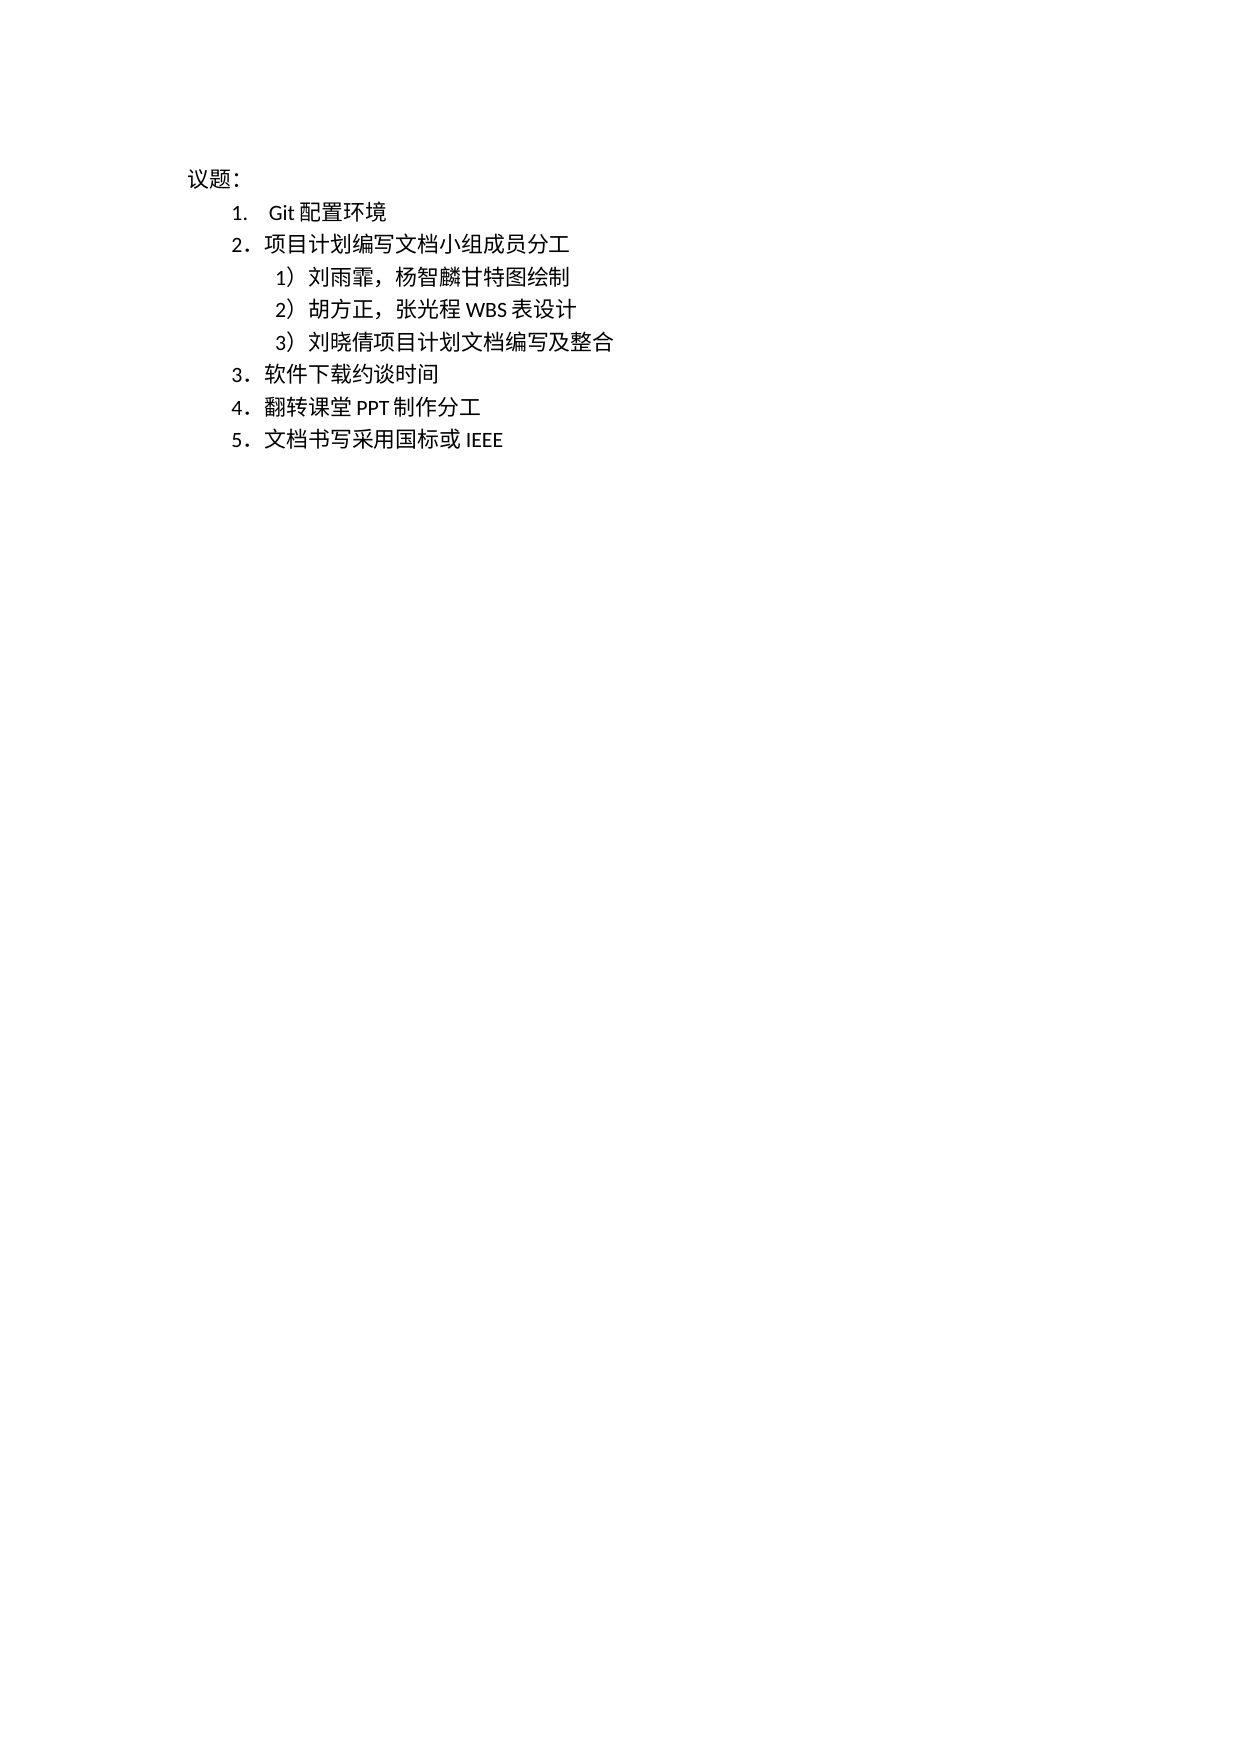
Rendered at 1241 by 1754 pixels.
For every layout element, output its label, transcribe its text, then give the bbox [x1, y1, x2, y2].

text 3）刘晓倩项目计划文档编写及整合 [187, 324, 1053, 357]
text 4．翻转课堂PPT制作分工 [187, 389, 1053, 422]
list Git配置环境 [231, 194, 1053, 227]
text 2．项目计划编写文档小组成员分工 [187, 227, 1053, 259]
text 2）胡方正，张光程WBS表设计 [187, 292, 1053, 324]
text 1）刘雨霏，杨智麟甘特图绘制 [187, 259, 1053, 292]
text 议题： [187, 162, 1053, 194]
text 5．文档书写采用国标或IEEE [187, 422, 1053, 454]
text 3．软件下载约谈时间 [187, 357, 1053, 389]
